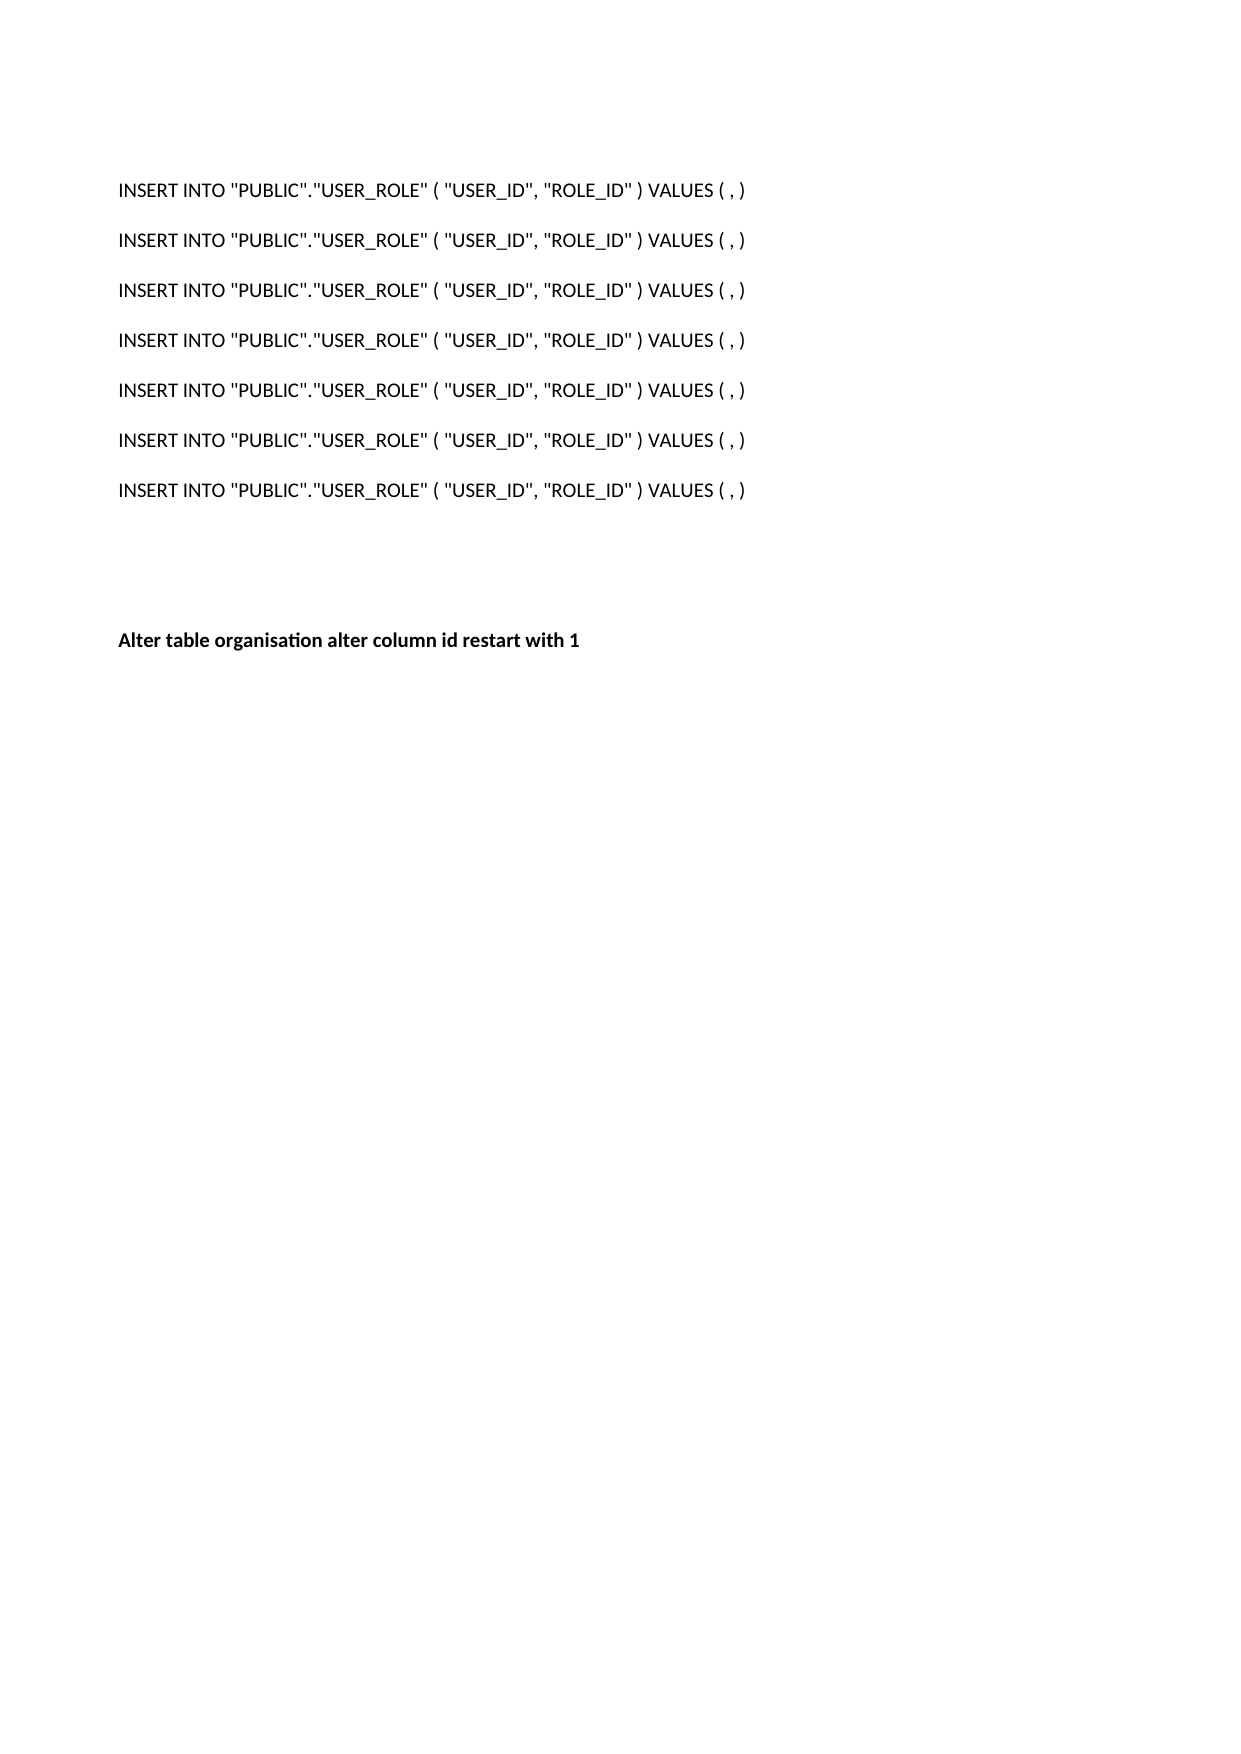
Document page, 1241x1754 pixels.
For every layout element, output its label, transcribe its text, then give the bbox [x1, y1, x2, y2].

text INSERT INTO "PUBLIC"."USER_ROLE" ( "USER_ID", "ROLE_ID" ) VALUES ( , ) [118, 327, 1122, 353]
text INSERT INTO "PUBLIC"."USER_ROLE" ( "USER_ID", "ROLE_ID" ) VALUES ( , ) [118, 227, 1122, 253]
text INSERT INTO "PUBLIC"."USER_ROLE" ( "USER_ID", "ROLE_ID" ) VALUES ( , ) [118, 177, 1122, 203]
text INSERT INTO "PUBLIC"."USER_ROLE" ( "USER_ID", "ROLE_ID" ) VALUES ( , ) [118, 427, 1122, 453]
text Alter table organisation alter column id restart with 1 [118, 627, 1122, 653]
text INSERT INTO "PUBLIC"."USER_ROLE" ( "USER_ID", "ROLE_ID" ) VALUES ( , ) [118, 277, 1122, 303]
text INSERT INTO "PUBLIC"."USER_ROLE" ( "USER_ID", "ROLE_ID" ) VALUES ( , ) [118, 477, 1122, 503]
text INSERT INTO "PUBLIC"."USER_ROLE" ( "USER_ID", "ROLE_ID" ) VALUES ( , ) [118, 377, 1122, 403]
